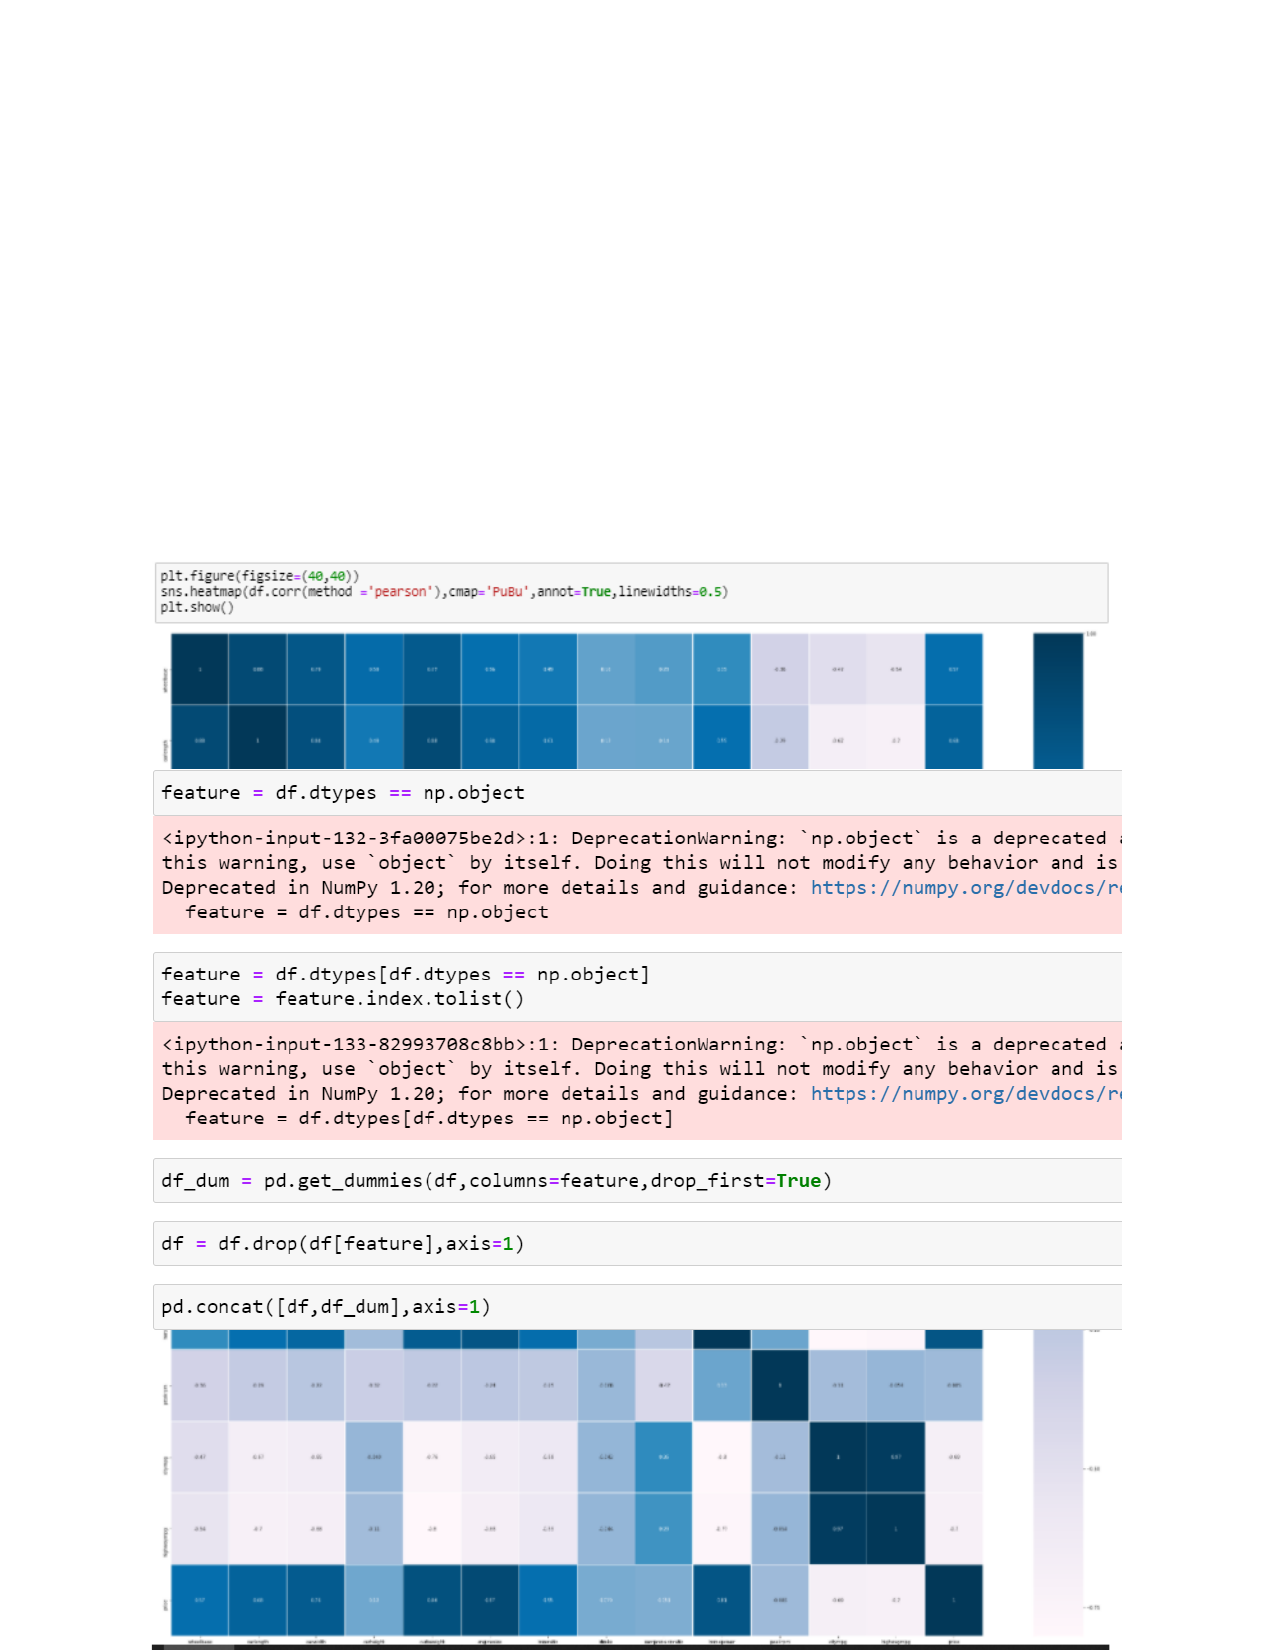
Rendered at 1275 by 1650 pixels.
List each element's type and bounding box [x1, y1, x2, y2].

picture [150, 313, 1109, 1648]
